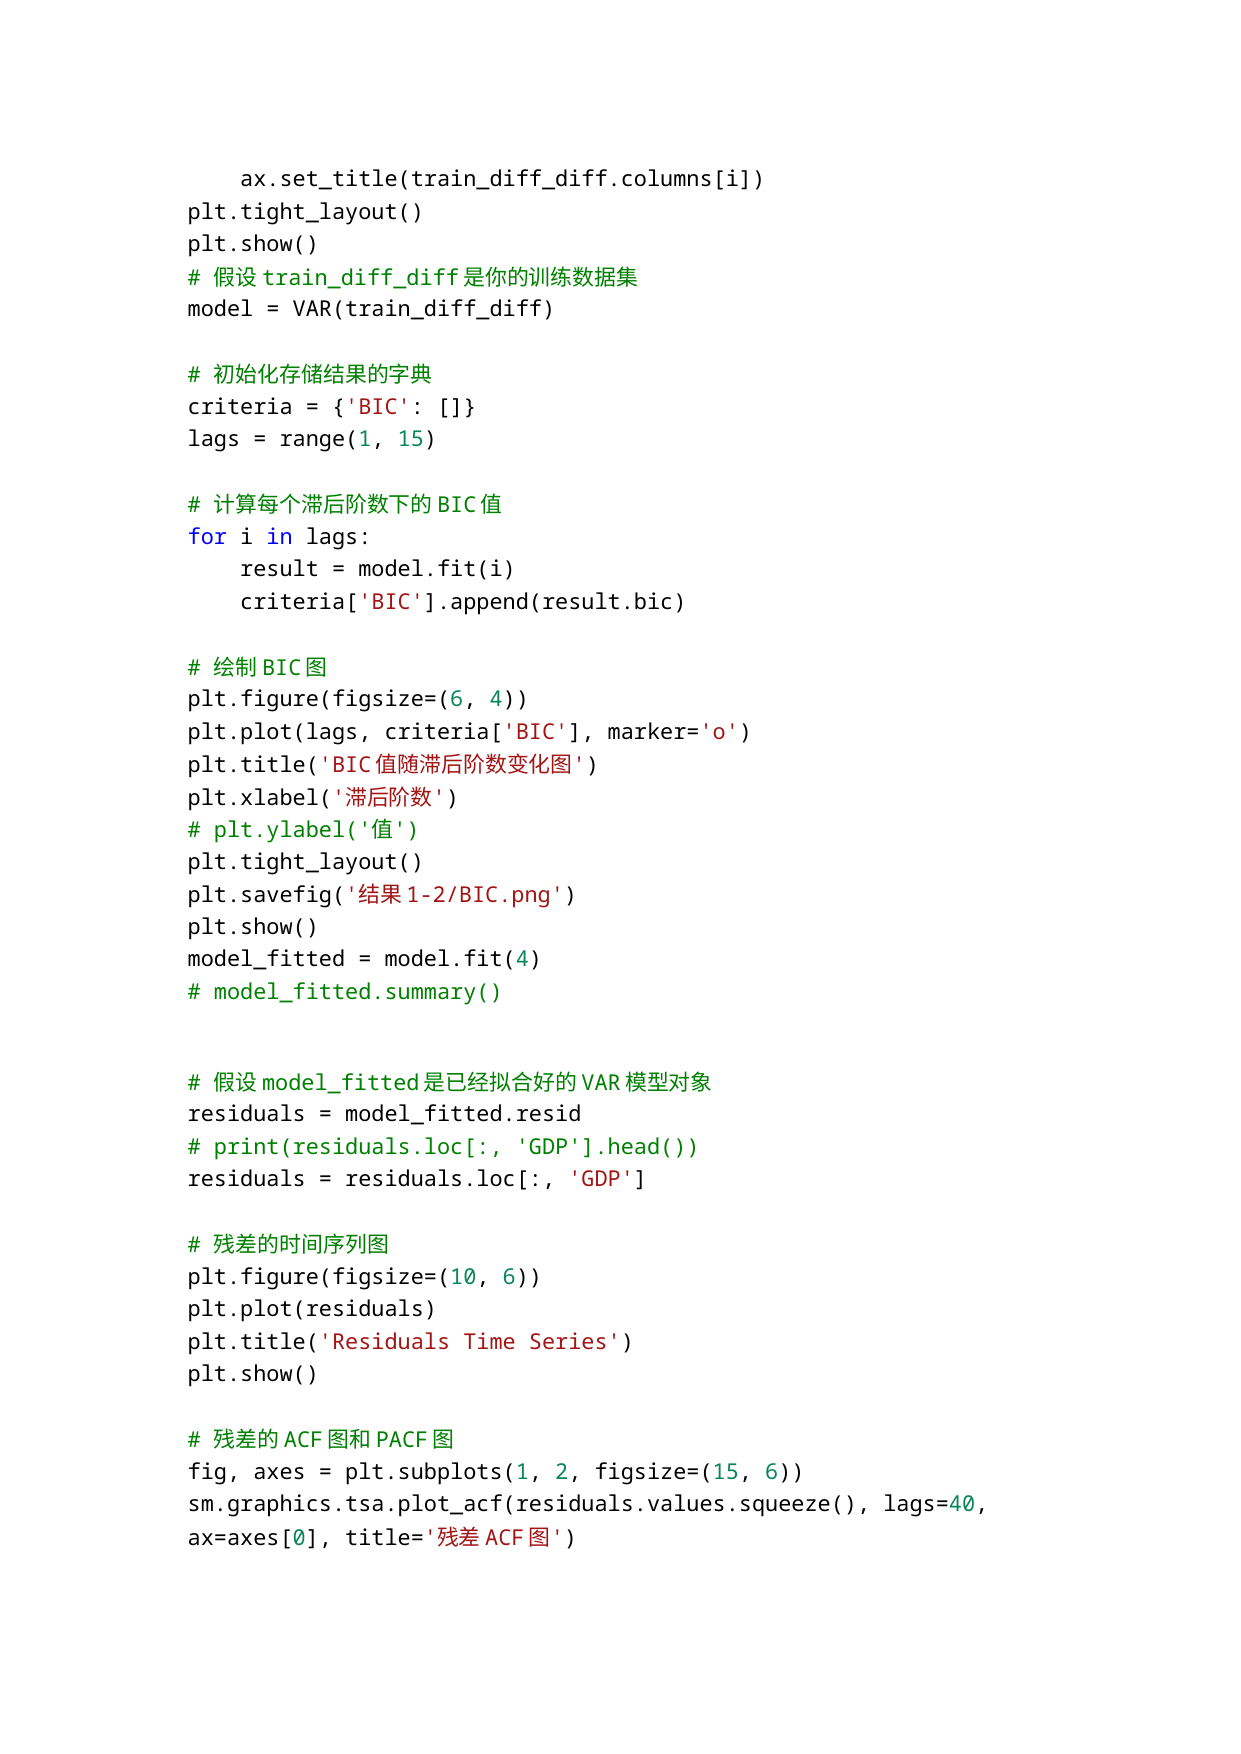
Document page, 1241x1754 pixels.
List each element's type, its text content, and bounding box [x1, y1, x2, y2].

text # 计算每个滞后阶数下的BIC值 [187, 487, 1053, 519]
text model = VAR(train_diff_diff) [187, 292, 1053, 324]
text # plt.ylabel('值') [187, 812, 1053, 844]
text plt.show() [187, 909, 1053, 942]
text sm.graphics.tsa.plot_acf(residuals.values.squeeze(), lags=40, ax=axes[0], title='残差ACF图') [187, 1487, 1053, 1552]
text plt.title('Residuals Time Series') [187, 1324, 1053, 1357]
text # 假设train_diff_diff是你的训练数据集 [187, 259, 1053, 292]
text plt.show() [187, 1357, 1053, 1389]
text criteria['BIC'].append(result.bic) [187, 584, 1053, 617]
text plt.savefig('结果1-2/BIC.png') [187, 877, 1053, 909]
text residuals = residuals.loc[:, 'GDP'] [187, 1162, 1053, 1194]
text plt.plot(residuals) [187, 1292, 1053, 1324]
text model_fitted = model.fit(4) [187, 942, 1053, 974]
text # 残差的时间序列图 [187, 1227, 1053, 1259]
text # print(residuals.loc[:, 'GDP'].head()) [187, 1129, 1053, 1162]
text # model_fitted.summary() [187, 974, 1053, 1007]
text plt.xlabel('滞后阶数') [187, 779, 1053, 812]
text plt.tight_layout() [187, 194, 1053, 227]
text plt.figure(figsize=(6, 4)) [187, 682, 1053, 714]
text plt.figure(figsize=(10, 6)) [187, 1259, 1053, 1292]
text ax.set_title(train_diff_diff.columns[i]) [187, 162, 1053, 194]
text # 残差的ACF图和PACF图 [187, 1422, 1053, 1454]
text # 绘制BIC图 [187, 649, 1053, 682]
text plt.title('BIC值随滞后阶数变化图') [187, 747, 1053, 779]
text plt.tight_layout() [187, 844, 1053, 877]
text criteria = {'BIC': []} [187, 389, 1053, 422]
text for i in lags: [187, 519, 1053, 552]
text result = model.fit(i) [187, 552, 1053, 584]
text residuals = model_fitted.resid [187, 1097, 1053, 1129]
text fig, axes = plt.subplots(1, 2, figsize=(15, 6)) [187, 1454, 1053, 1487]
text plt.show() [187, 227, 1053, 259]
text # 初始化存储结果的字典 [187, 357, 1053, 389]
text lags = range(1, 15) [187, 422, 1053, 454]
text plt.plot(lags, criteria['BIC'], marker='o') [187, 714, 1053, 747]
text # 假设model_fitted是已经拟合好的VAR模型对象 [187, 1064, 1053, 1097]
